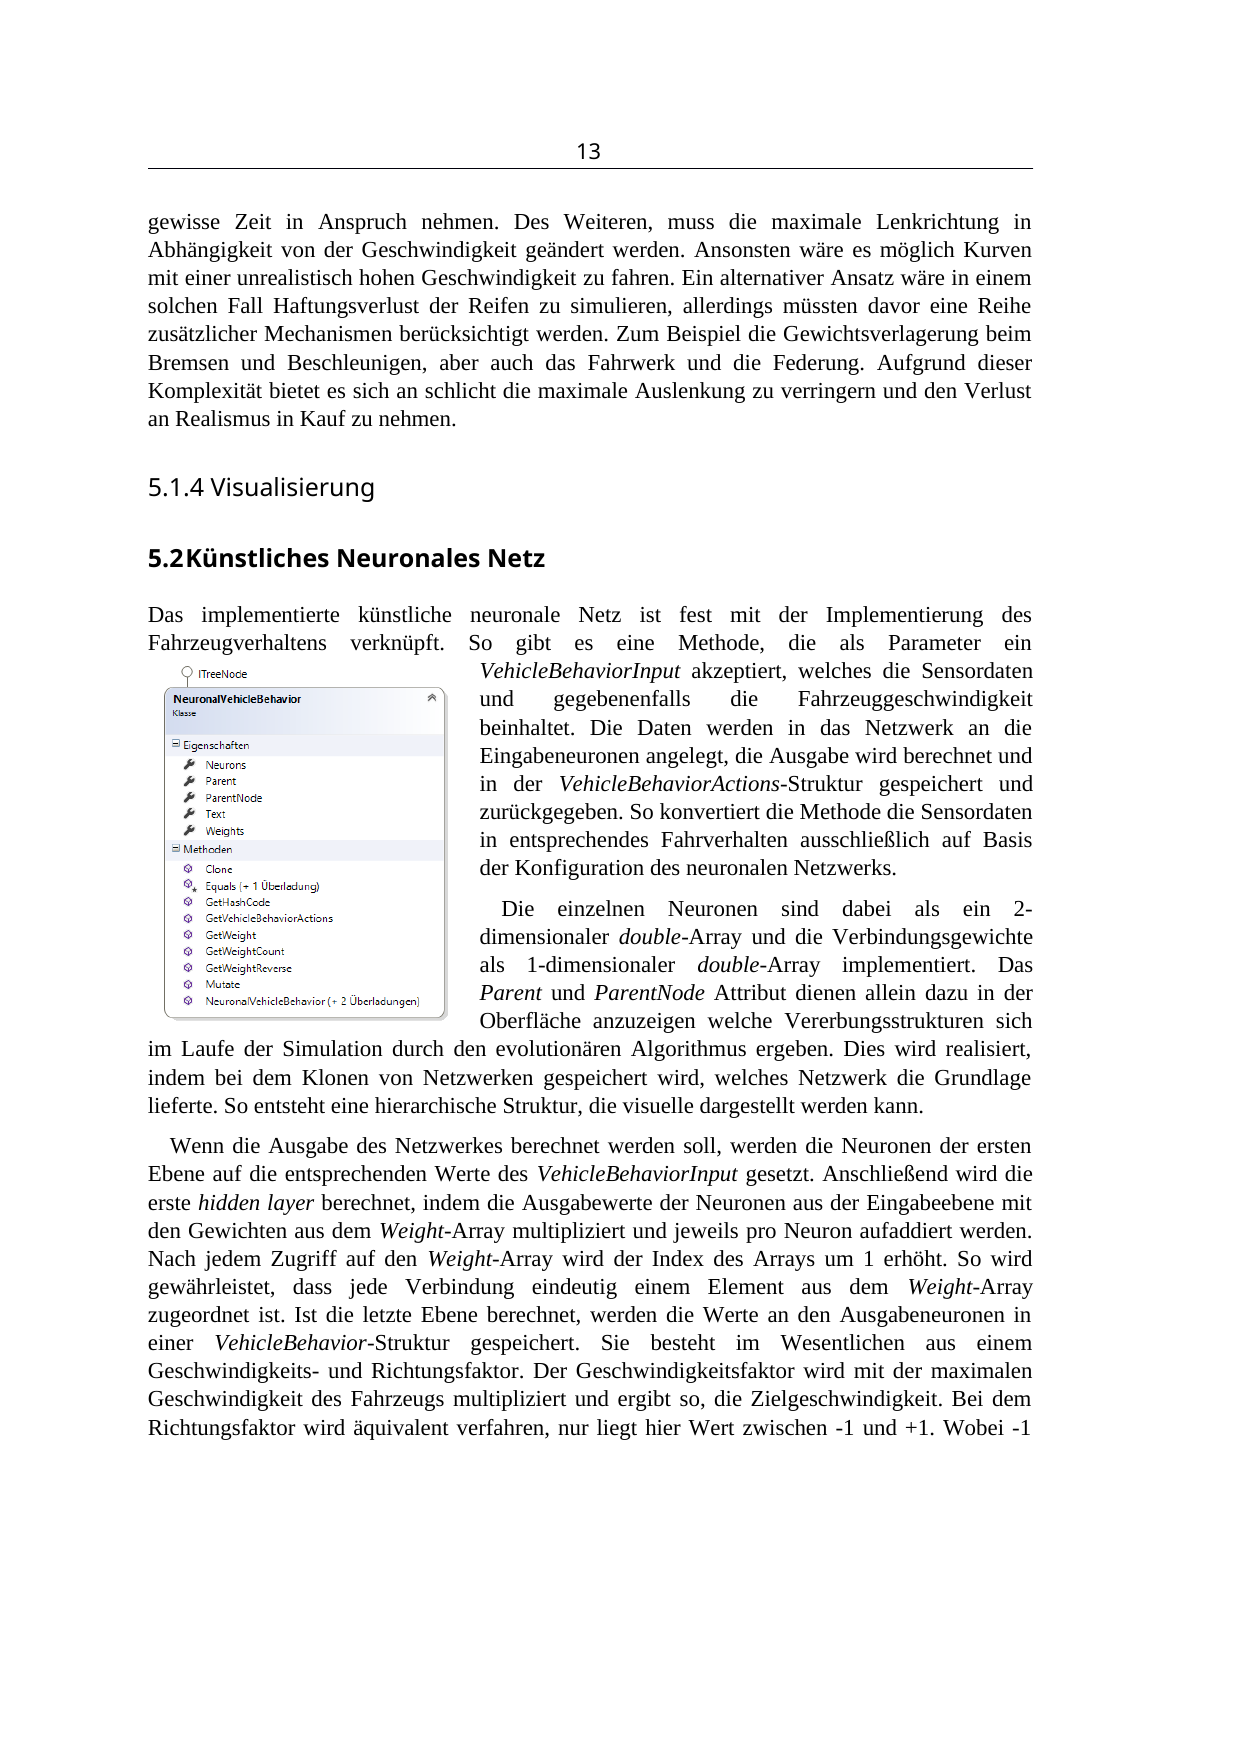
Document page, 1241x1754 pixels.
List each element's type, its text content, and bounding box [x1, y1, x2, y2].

picture [147, 663, 461, 1026]
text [148, 1131, 1033, 1441]
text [148, 207, 1033, 432]
text Das implementierte künstliche neuronale Netz ist fest mit der Implementierung des Fahrzeugverhaltens verknüpft. So gibt es eine Methode, die als Parameter ein VehicleBehaviorInput akzeptiert, welches die Sensordaten und gegebenenfalls die Fahrzeuggeschwindigkeit beinhaltet. Die Daten werden in das Netzwerk an die Eingabeneuronen angelegt, die Ausgabe wird berechnet und in der VehicleBehaviorActions-Struktur gespeichert und zurückgegeben. So konvertiert die Methode die Sensordaten in entsprechendes Fahrverhalten ausschließlich auf Basis der Konfiguration des neuronalen Netzwerks. [148, 600, 1033, 881]
text Die einzelnen Neuronen sind dabei als ein 2-dimensionaler double-Array und die Verbindungsgewichte als 1-dimensionaler double-Array implementiert. Das Parent und ParentNode Attribut dienen allein dazu in der Oberfläche anzuzeigen welche Vererbungsstrukturen sich im Laufe der Simulation durch den evolutionären Algorithmus ergeben. Dies wird realisiert, indem bei dem Klonen von Netzwerken gespeichert wird, welches Netzwerk die Grundlage lieferte. So entsteht eine hierarchische Struktur, die visuelle dargestellt werden kann. [148, 894, 1033, 1119]
text 5.1.4 Visualisierung [148, 469, 1033, 503]
list Künstliches Neuronales Netz [148, 541, 1033, 575]
